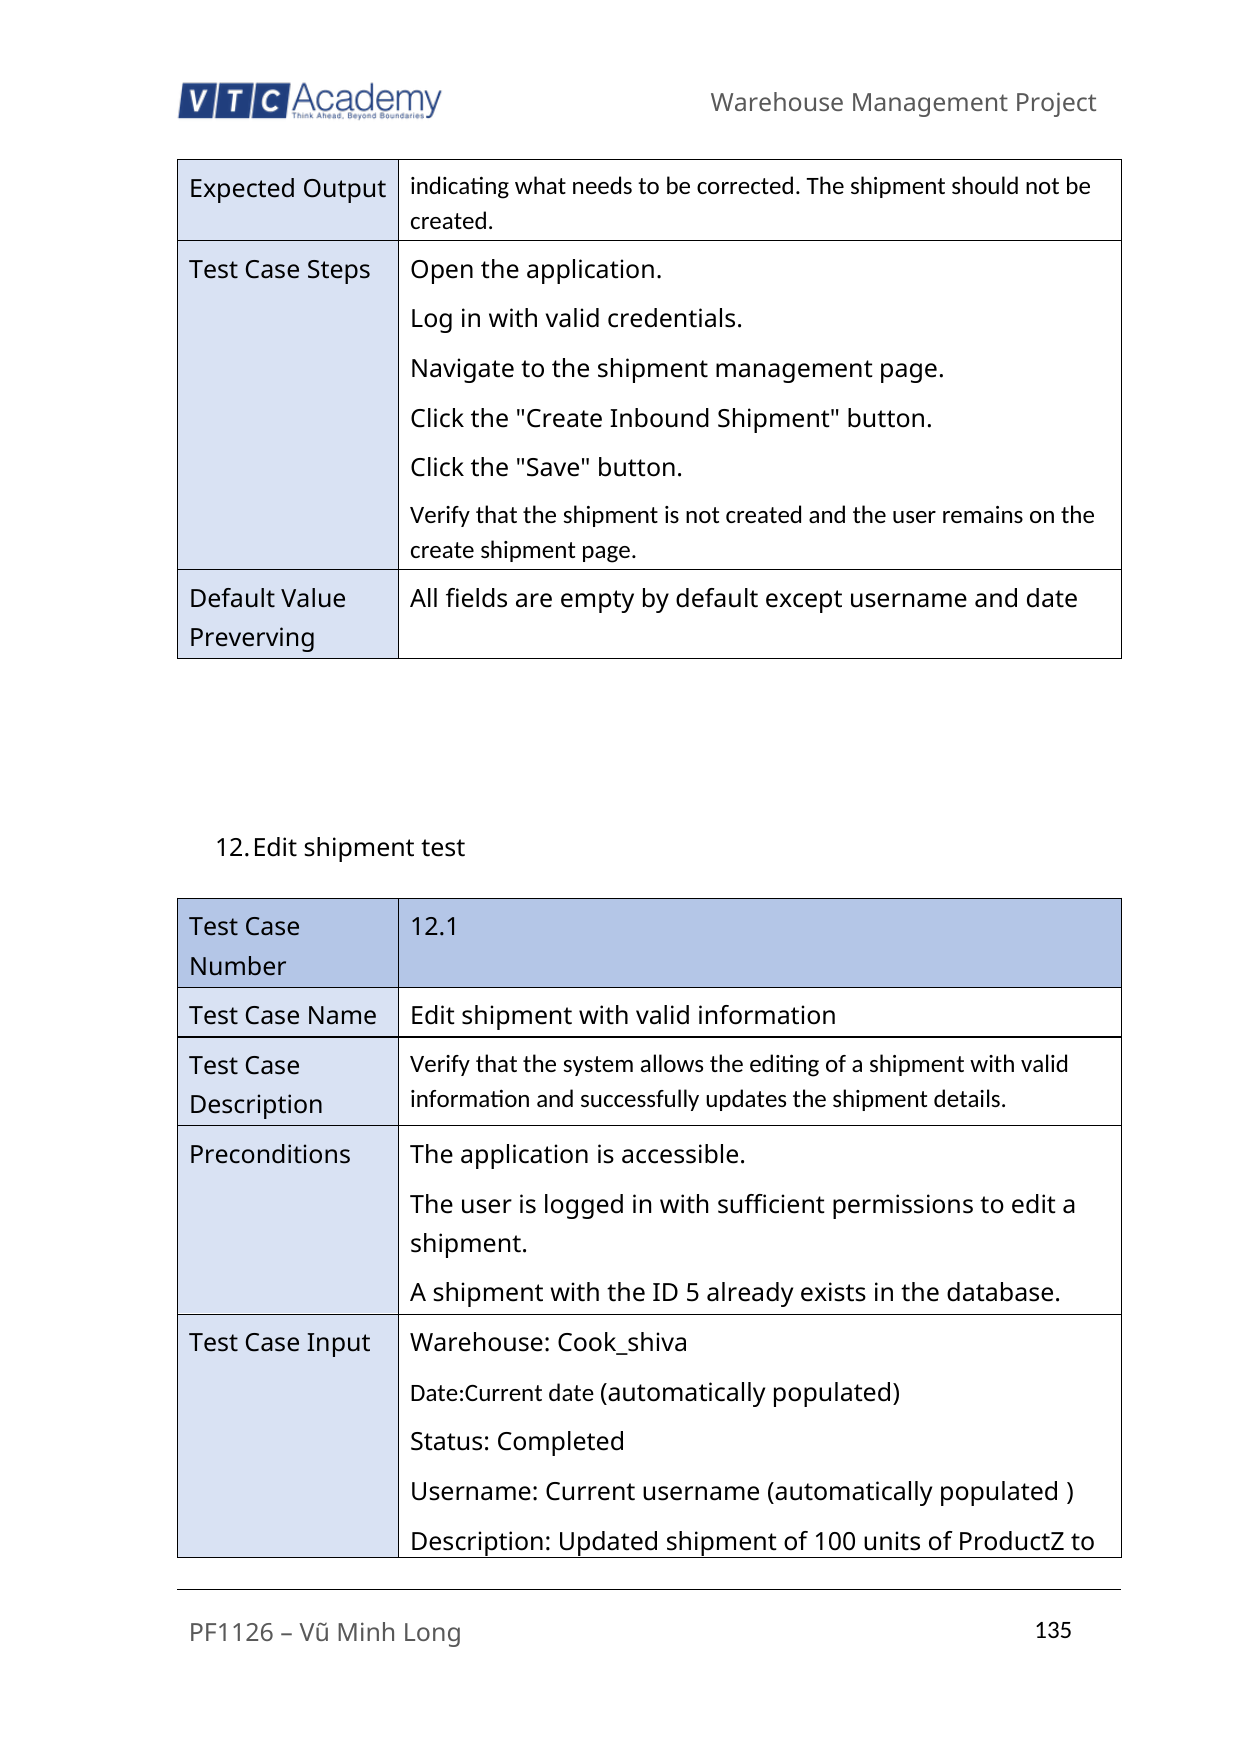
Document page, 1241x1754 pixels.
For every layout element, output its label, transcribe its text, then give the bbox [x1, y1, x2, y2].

table_cell Open the application. Log in with valid credentials. Navigate to the shipment management page. Click the "Create Inbound Shipment" button. Click the "Save" button. Verify that the shipment is not created and the user remains on the create shipment page. [399, 241, 1121, 569]
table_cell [178, 160, 398, 240]
table_header 12.1 [399, 899, 1121, 987]
picture [169, 75, 451, 128]
table_cell Verify that the system allows the editing of a shipment with valid information and successfully updates the shipment details. [399, 1038, 1121, 1125]
table_cell The application is accessible. The user is logged in with sufficient permissions to edit a shipment. A shipment with the ID 5 already exists in the database. [399, 1126, 1121, 1313]
table_cell Edit shipment with valid information [399, 988, 1121, 1036]
table_cell Test Case Steps [178, 241, 398, 569]
table_cell Test Case Input [178, 1315, 398, 1557]
table_header Test Case Number [178, 899, 398, 987]
list Edit shipment test [215, 829, 1122, 863]
table_cell Default Value Preverving [178, 570, 398, 658]
table_cell All fields are empty by default except username and date [399, 570, 1121, 658]
table_cell Test Case Description [178, 1038, 398, 1125]
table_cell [399, 160, 1121, 240]
table_cell Preconditions [178, 1126, 398, 1313]
table_cell Test Case Name [178, 988, 398, 1036]
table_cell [399, 1315, 1121, 1557]
